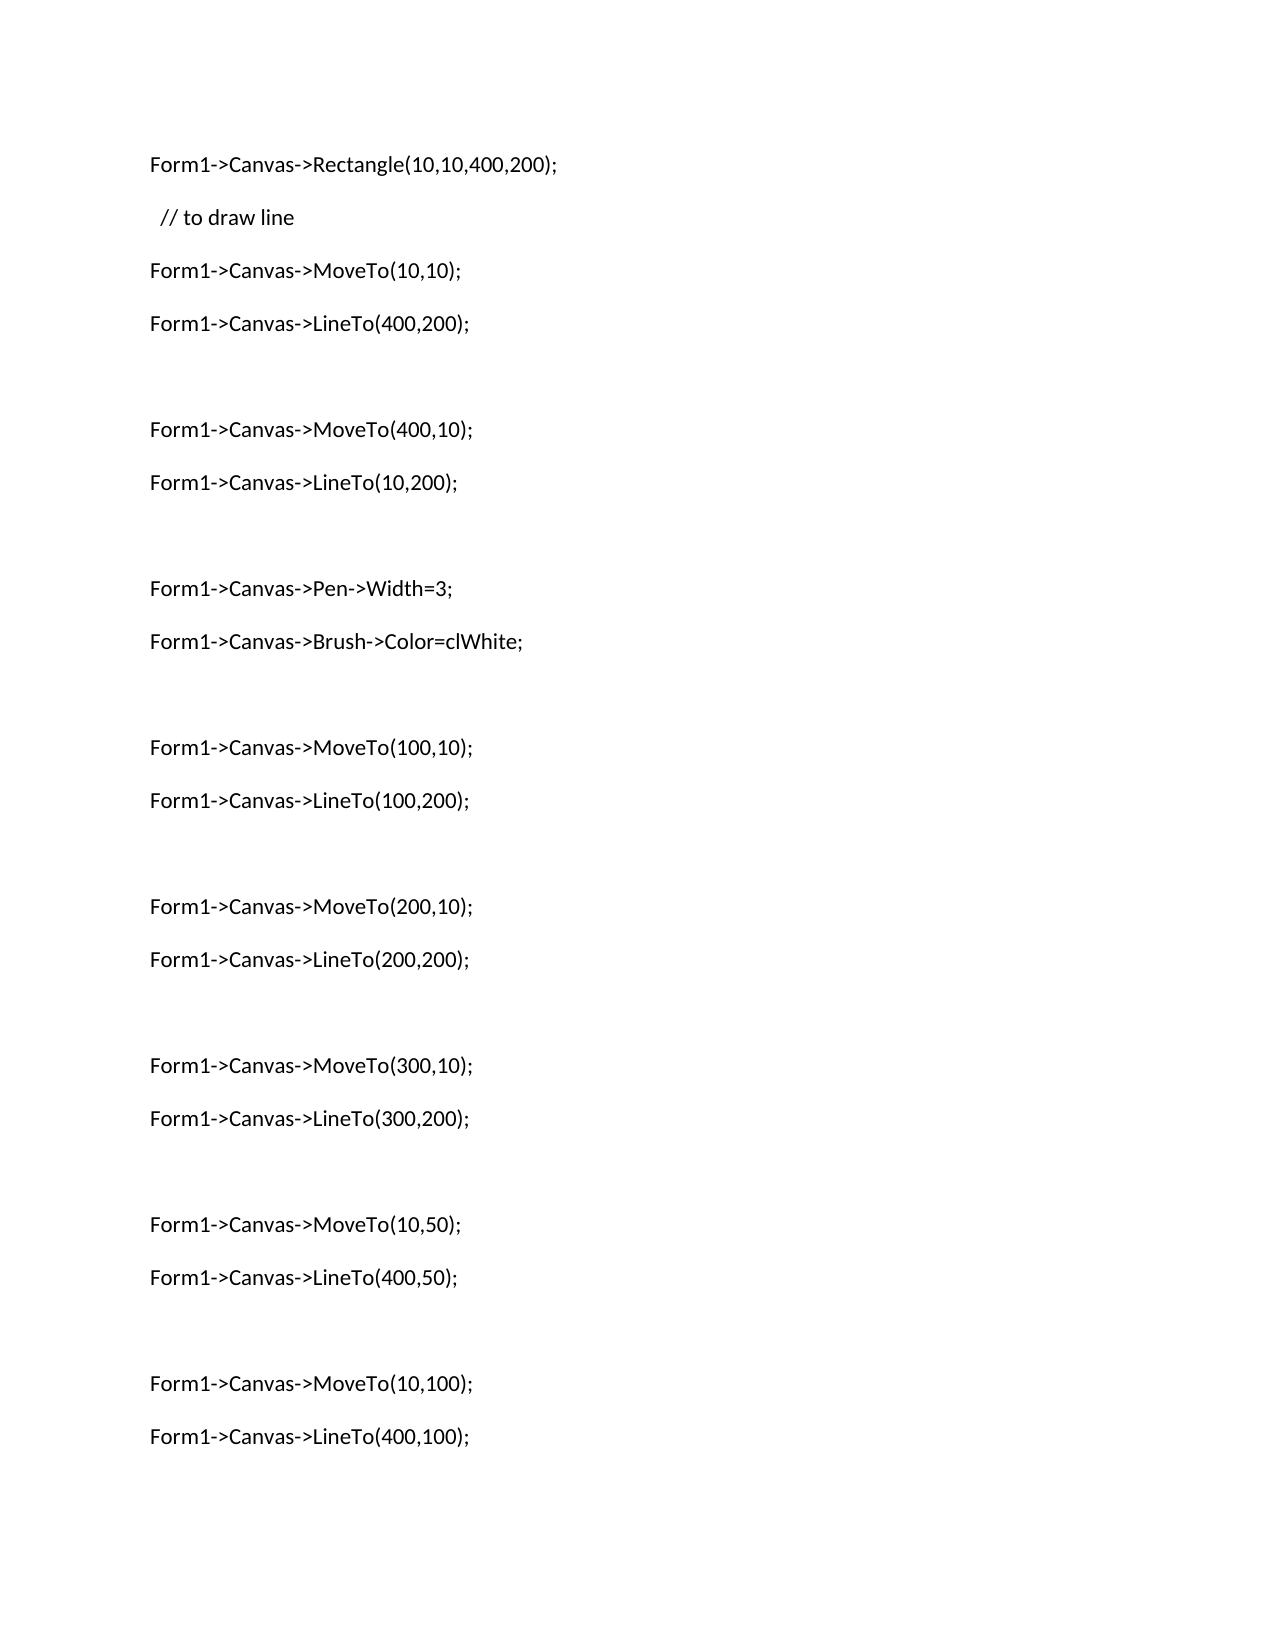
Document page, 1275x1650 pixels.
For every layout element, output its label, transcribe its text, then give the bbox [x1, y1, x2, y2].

text Form1->Canvas->MoveTo(10,50); [150, 1210, 1125, 1238]
text Form1->Canvas->MoveTo(10,100); [150, 1369, 1125, 1397]
text Form1->Canvas->LineTo(400,100); [150, 1422, 1125, 1451]
text Form1->Canvas->MoveTo(100,10); [150, 733, 1125, 761]
text Form1->Canvas->LineTo(100,200); [150, 786, 1125, 814]
text Form1->Canvas->Pen->Width=3; [150, 574, 1125, 602]
text Form1->Canvas->MoveTo(200,10); [150, 892, 1125, 920]
text Form1->Canvas->LineTo(400,200); [150, 309, 1125, 337]
text Form1->Canvas->LineTo(400,50); [150, 1263, 1125, 1291]
text Form1->Canvas->MoveTo(10,10); [150, 256, 1125, 284]
text Form1->Canvas->Rectangle(10,10,400,200); [150, 150, 1125, 178]
text Form1->Canvas->LineTo(200,200); [150, 945, 1125, 973]
text Form1->Canvas->LineTo(300,200); [150, 1104, 1125, 1132]
text // to draw line [150, 203, 1125, 231]
text Form1->Canvas->MoveTo(400,10); [150, 415, 1125, 443]
text Form1->Canvas->MoveTo(300,10); [150, 1051, 1125, 1079]
text Form1->Canvas->LineTo(10,200); [150, 468, 1125, 496]
text Form1->Canvas->Brush->Color=clWhite; [150, 627, 1125, 655]
